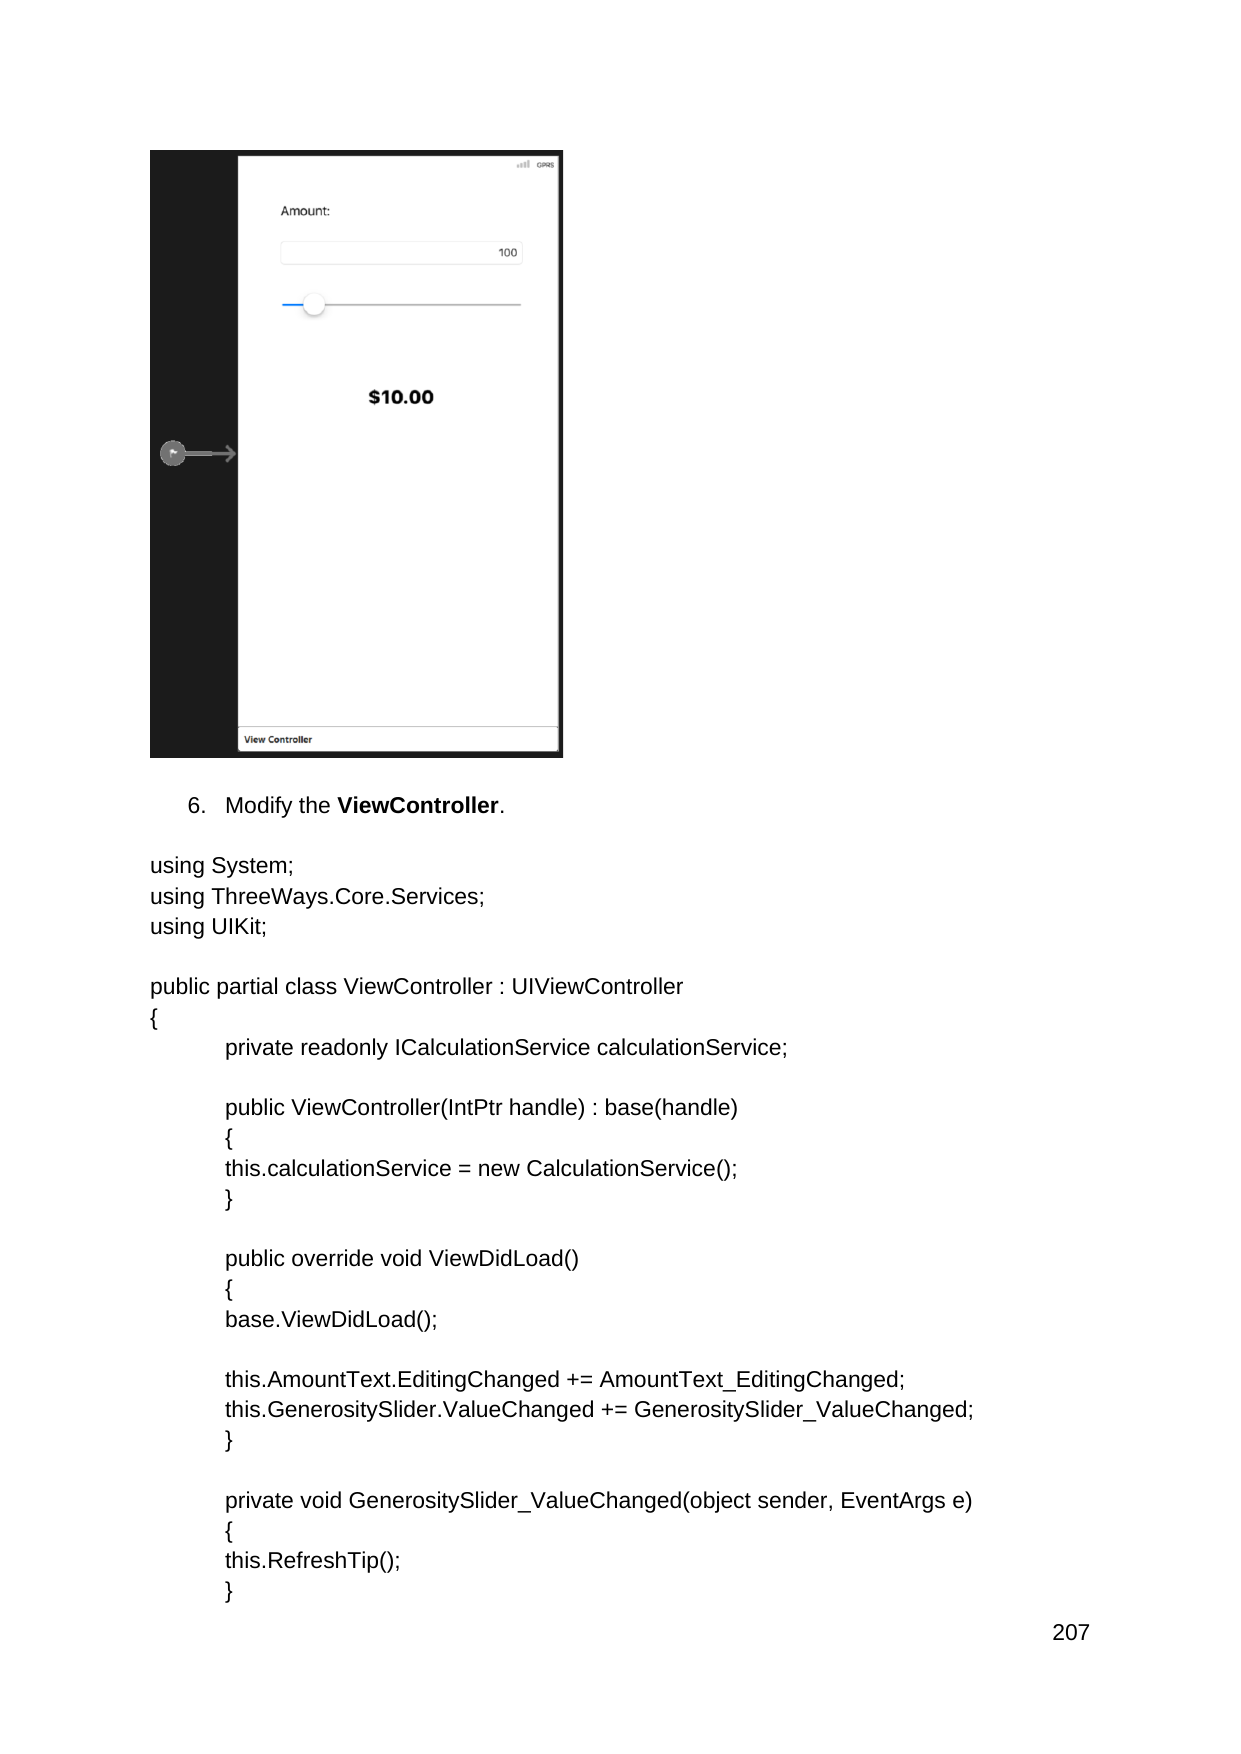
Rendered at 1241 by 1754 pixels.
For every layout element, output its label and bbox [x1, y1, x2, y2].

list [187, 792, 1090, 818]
picture [150, 150, 564, 758]
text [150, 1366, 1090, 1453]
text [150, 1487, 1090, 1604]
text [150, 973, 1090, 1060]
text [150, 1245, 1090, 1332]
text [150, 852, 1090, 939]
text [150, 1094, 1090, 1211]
